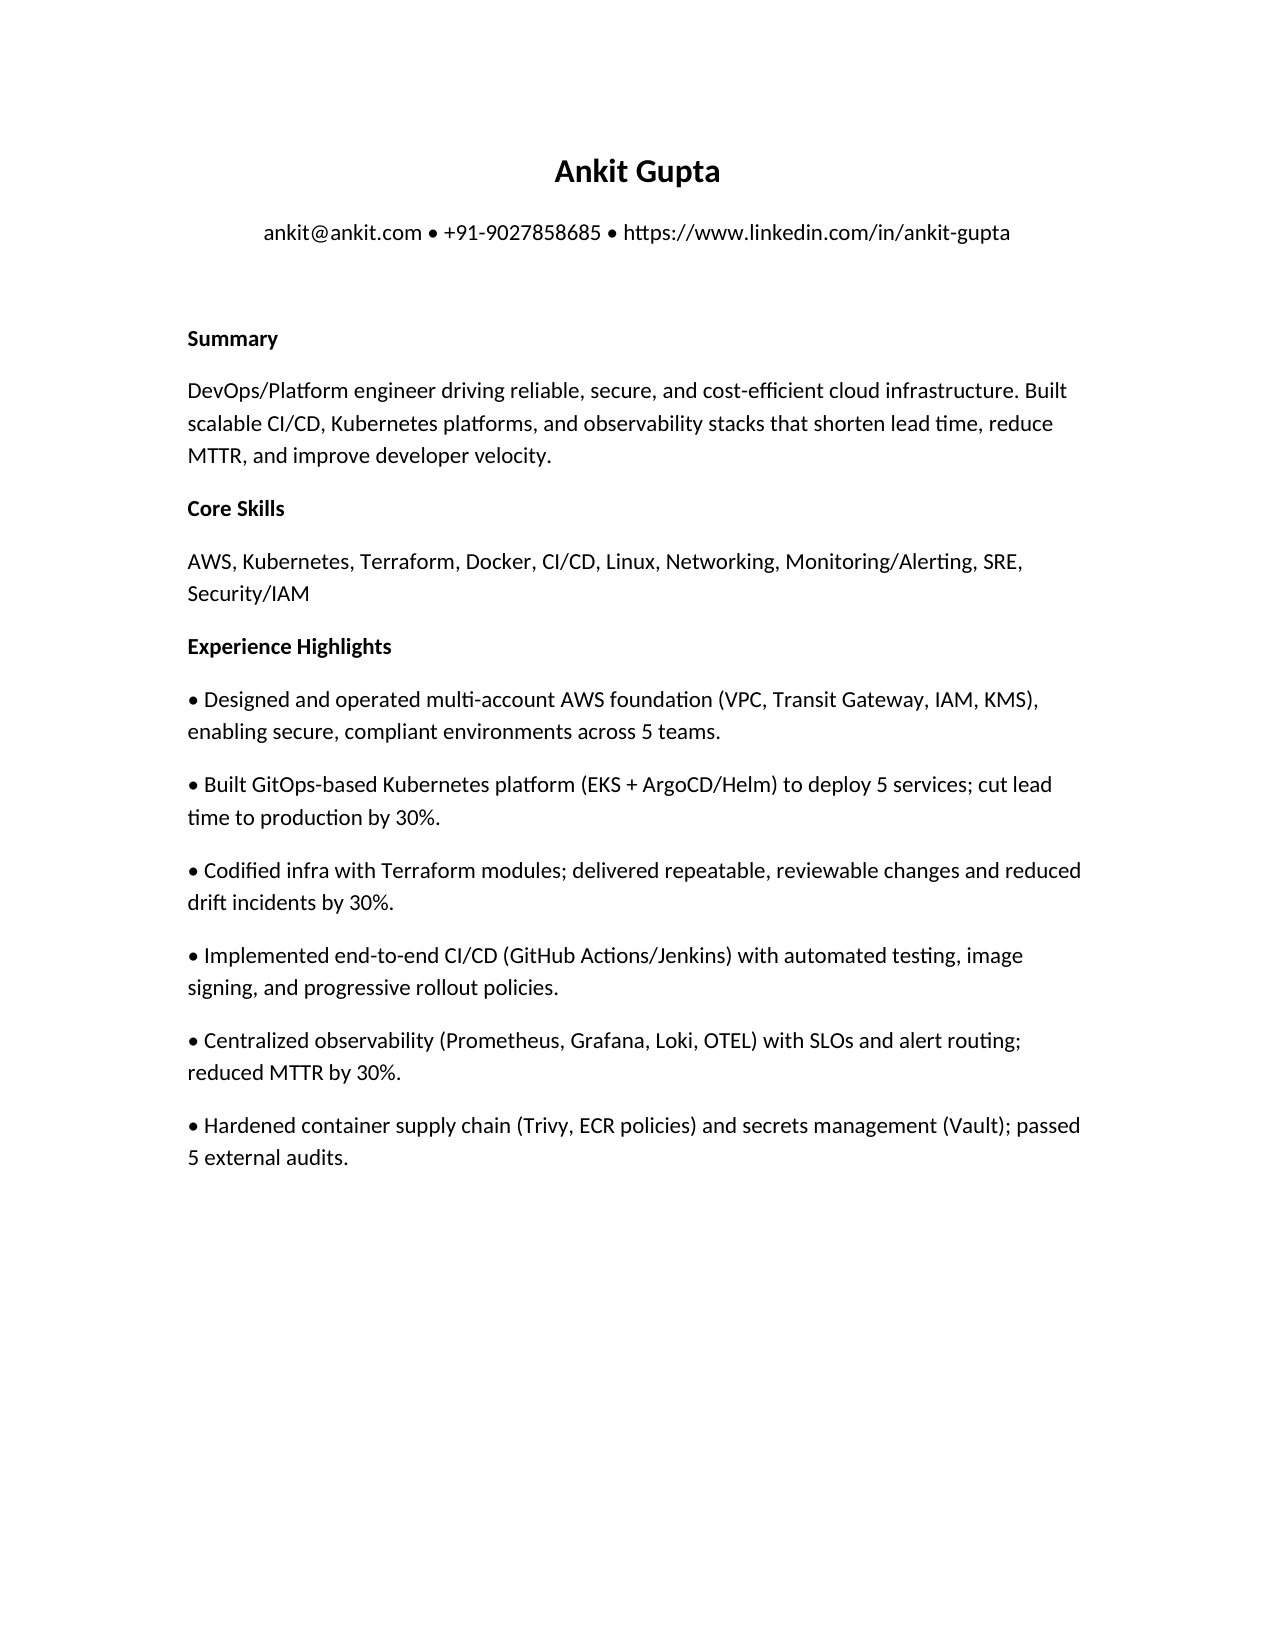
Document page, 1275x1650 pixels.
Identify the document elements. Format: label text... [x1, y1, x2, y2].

text • Codified infra with Terraform modules; delivered repeatable, reviewable changes and reduced drift incidents by 30%. [187, 856, 1087, 916]
text Summary [187, 324, 1087, 352]
text • Designed and operated multi-account AWS foundation (VPC, Transit Gateway, IAM, KMS), enabling secure, compliant environments across 5 teams. [187, 685, 1087, 746]
text AWS, Kubernetes, Terraform, Docker, CI/CD, Linux, Networking, Monitoring/Alerting, SRE, Security/IAM [187, 547, 1087, 607]
text DevOps/Platform engineer driving reliable, secure, and cost-efficient cloud infrastructure. Built scalable CI/CD, Kubernetes platforms, and observability stacks that shorten lead time, reduce MTTR, and improve developer velocity. [187, 377, 1087, 469]
text • Hardened container supply chain (Trivy, ECR policies) and secrets management (Vault); passed 5 external audits. [187, 1111, 1087, 1172]
text • Implemented end-to-end CI/CD (GitHub Actions/Jenkins) with automated testing, image signing, and progressive rollout policies. [187, 941, 1087, 1001]
text Ankit Gupta [187, 150, 1087, 191]
text ankit@ankit.com • +91-9027858685 • https://www.linkedin.com/in/ankit-gupta [187, 218, 1087, 246]
text • Centralized observability (Prometheus, Grafana, Loki, OTEL) with SLOs and alert routing; reduced MTTR by 30%. [187, 1026, 1087, 1086]
text • Built GitOps-based Kubernetes platform (EKS + ArgoCD/Helm) to deploy 5 services; cut lead time to production by 30%. [187, 771, 1087, 831]
text Core Skills [187, 494, 1087, 522]
text Experience Highlights [187, 632, 1087, 660]
